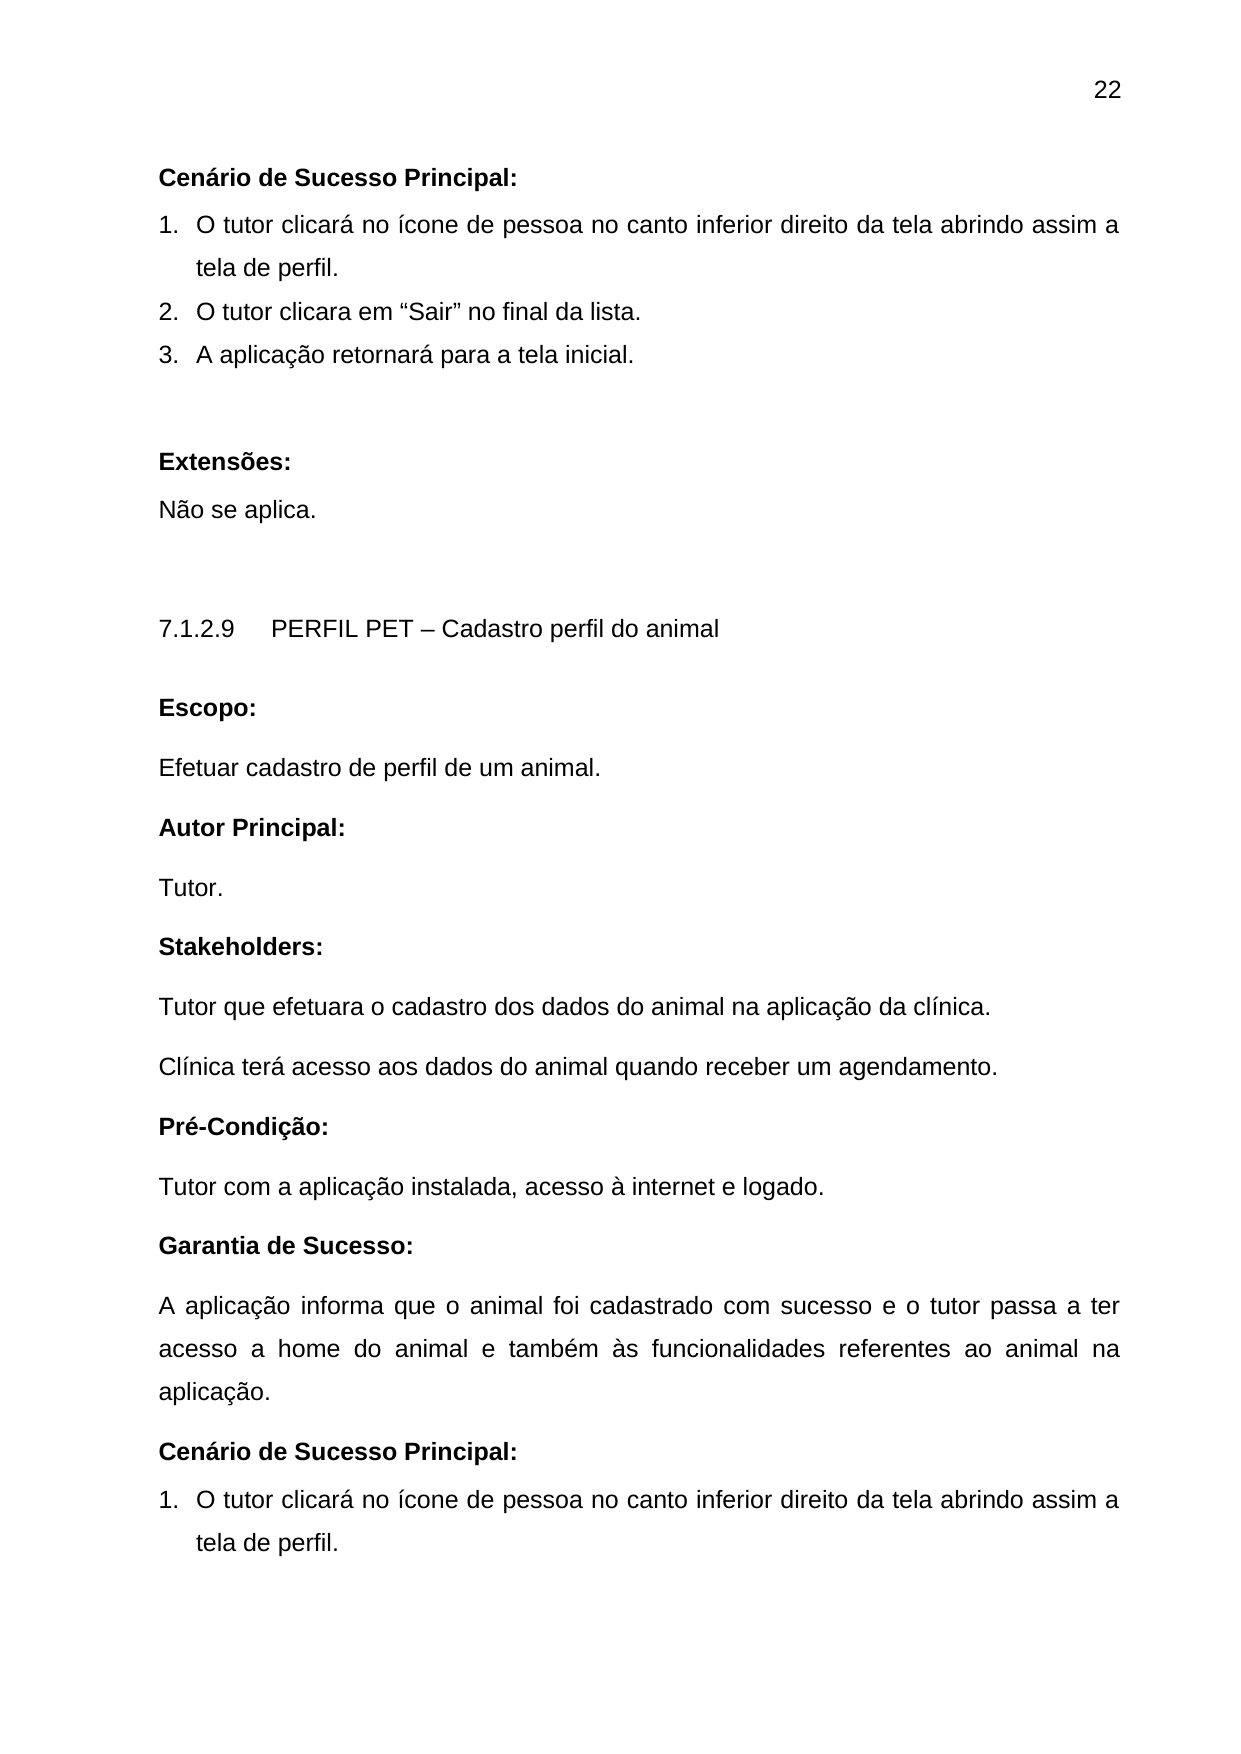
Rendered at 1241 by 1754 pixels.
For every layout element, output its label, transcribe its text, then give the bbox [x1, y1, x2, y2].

text Stakeholders: [158, 932, 1121, 961]
list O tutor clicará no ícone de pessoa no canto inferior direito da tela abrindo assim a tela de perfil. [158, 1485, 1121, 1557]
text A aplicação informa que o animal foi cadastrado com sucesso e o tutor passa a ter acesso a home do animal e também às funcionalidades referentes ao animal na aplicação. [158, 1291, 1121, 1406]
text Tutor. [158, 872, 1121, 901]
text Pré-Condição: [158, 1112, 1121, 1140]
list O tutor clicara em “Sair” no final da lista. [158, 296, 1121, 325]
text Não se aplica. [158, 495, 1121, 523]
text Tutor com a aplicação instalada, acesso à internet e logado. [158, 1171, 1121, 1200]
subtitle PERFIL PET – Cadastro perfil do animal [158, 614, 1121, 643]
text Cenário de Sucesso Principal: [158, 162, 1121, 191]
text Tutor que efetuara o cadastro dos dados do animal na aplicação da clínica. [158, 992, 1121, 1021]
list O tutor clicará no ícone de pessoa no canto inferior direito da tela abrindo assim a tela de perfil. [158, 210, 1121, 282]
text Escopo: [158, 693, 1121, 722]
text Extensões: [158, 447, 1121, 476]
text Cenário de Sucesso Principal: [158, 1437, 1121, 1466]
text Efetuar cadastro de perfil de um animal. [158, 753, 1121, 782]
text Autor Principal: [158, 813, 1121, 841]
text Garantia de Sucesso: [158, 1231, 1121, 1260]
text Clínica terá acesso aos dados do animal quando receber um agendamento. [158, 1052, 1121, 1081]
list A aplicação retornará para a tela inicial. [158, 339, 1121, 368]
